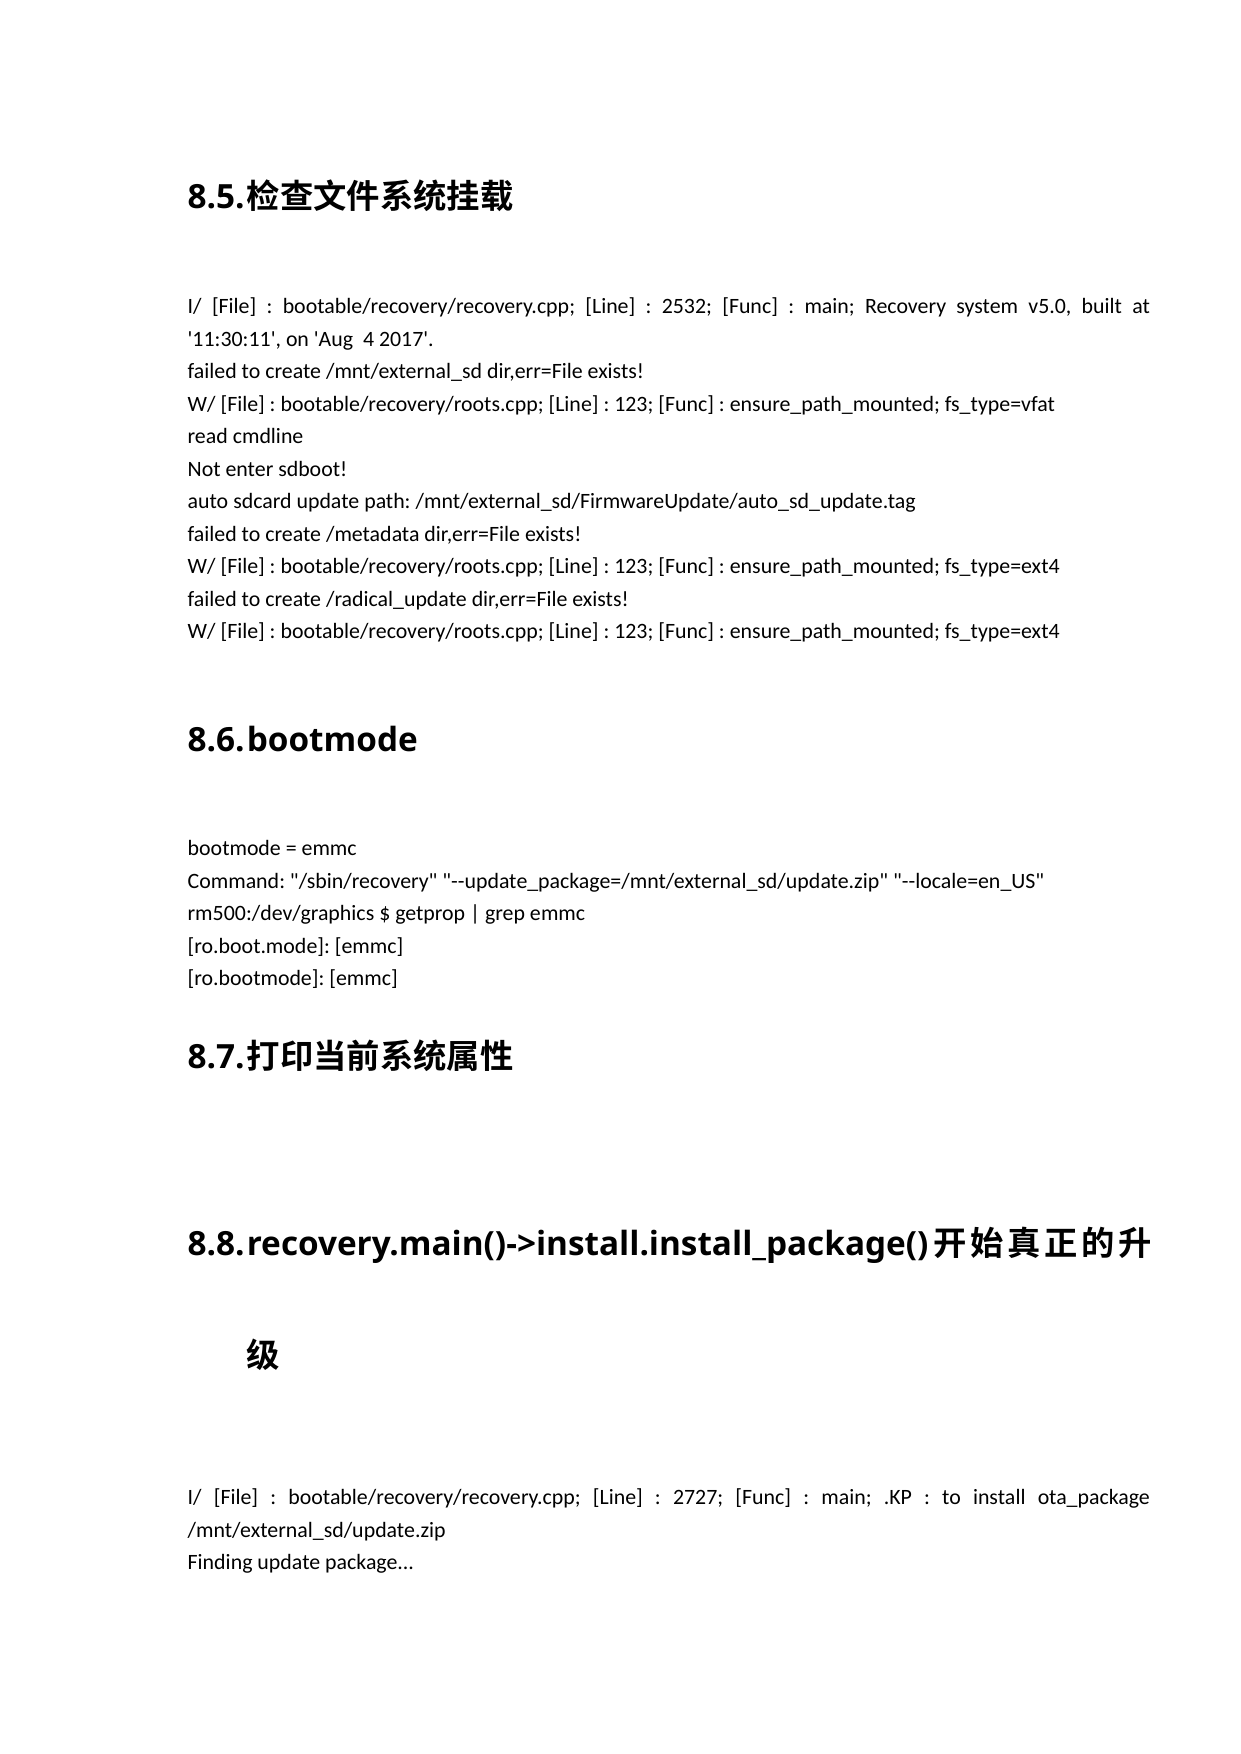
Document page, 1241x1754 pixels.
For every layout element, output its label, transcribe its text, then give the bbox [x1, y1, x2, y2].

text I/ [File] : bootable/recovery/recovery.cpp; [Line] : 2727; [Func] : main; .KP : to install ota_package /mnt/external_sd/update.zip [187, 1480, 1152, 1545]
text Not enter sdboot! [187, 452, 1152, 484]
text W/ [File] : bootable/recovery/roots.cpp; [Line] : 123; [Func] : ensure_path_mounted; fs_type=vfat [187, 387, 1152, 419]
text bootmode = emmc [187, 832, 1152, 864]
subtitle 检查文件系统挂载 [187, 162, 1152, 227]
text rm500:/dev/graphics $ getprop | grep emmc [187, 897, 1152, 929]
text auto sdcard update path: /mnt/external_sd/FirmwareUpdate/auto_sd_update.tag [187, 484, 1152, 517]
text failed to create /metadata dir,err=File exists! [187, 517, 1152, 549]
text read cmdline [187, 419, 1152, 452]
subtitle recovery.main()->install.install_package()开始真正的升级 [187, 1208, 1152, 1386]
text W/ [File] : bootable/recovery/roots.cpp; [Line] : 123; [Func] : ensure_path_mounted; fs_type=ext4 [187, 614, 1152, 647]
subtitle 打印当前系统属性 [187, 1021, 1152, 1086]
text failed to create /radical_update dir,err=File exists! [187, 582, 1152, 614]
text failed to create /mnt/external_sd dir,err=File exists! [187, 354, 1152, 387]
text W/ [File] : bootable/recovery/roots.cpp; [Line] : 123; [Func] : ensure_path_mounted; fs_type=ext4 [187, 549, 1152, 582]
text Command: "/sbin/recovery" "--update_package=/mnt/external_sd/update.zip" "--locale=en_US" [187, 864, 1152, 897]
subtitle bootmode [187, 706, 1152, 771]
text [ro.boot.mode]: [emmc] [187, 929, 1152, 962]
text [ro.bootmode]: [emmc] [187, 962, 1152, 994]
text I/ [File] : bootable/recovery/recovery.cpp; [Line] : 2532; [Func] : main; Recovery system v5.0, built at '11:30:11', on 'Aug 4 2017'. [187, 289, 1152, 354]
text Finding update package... [187, 1545, 1152, 1578]
